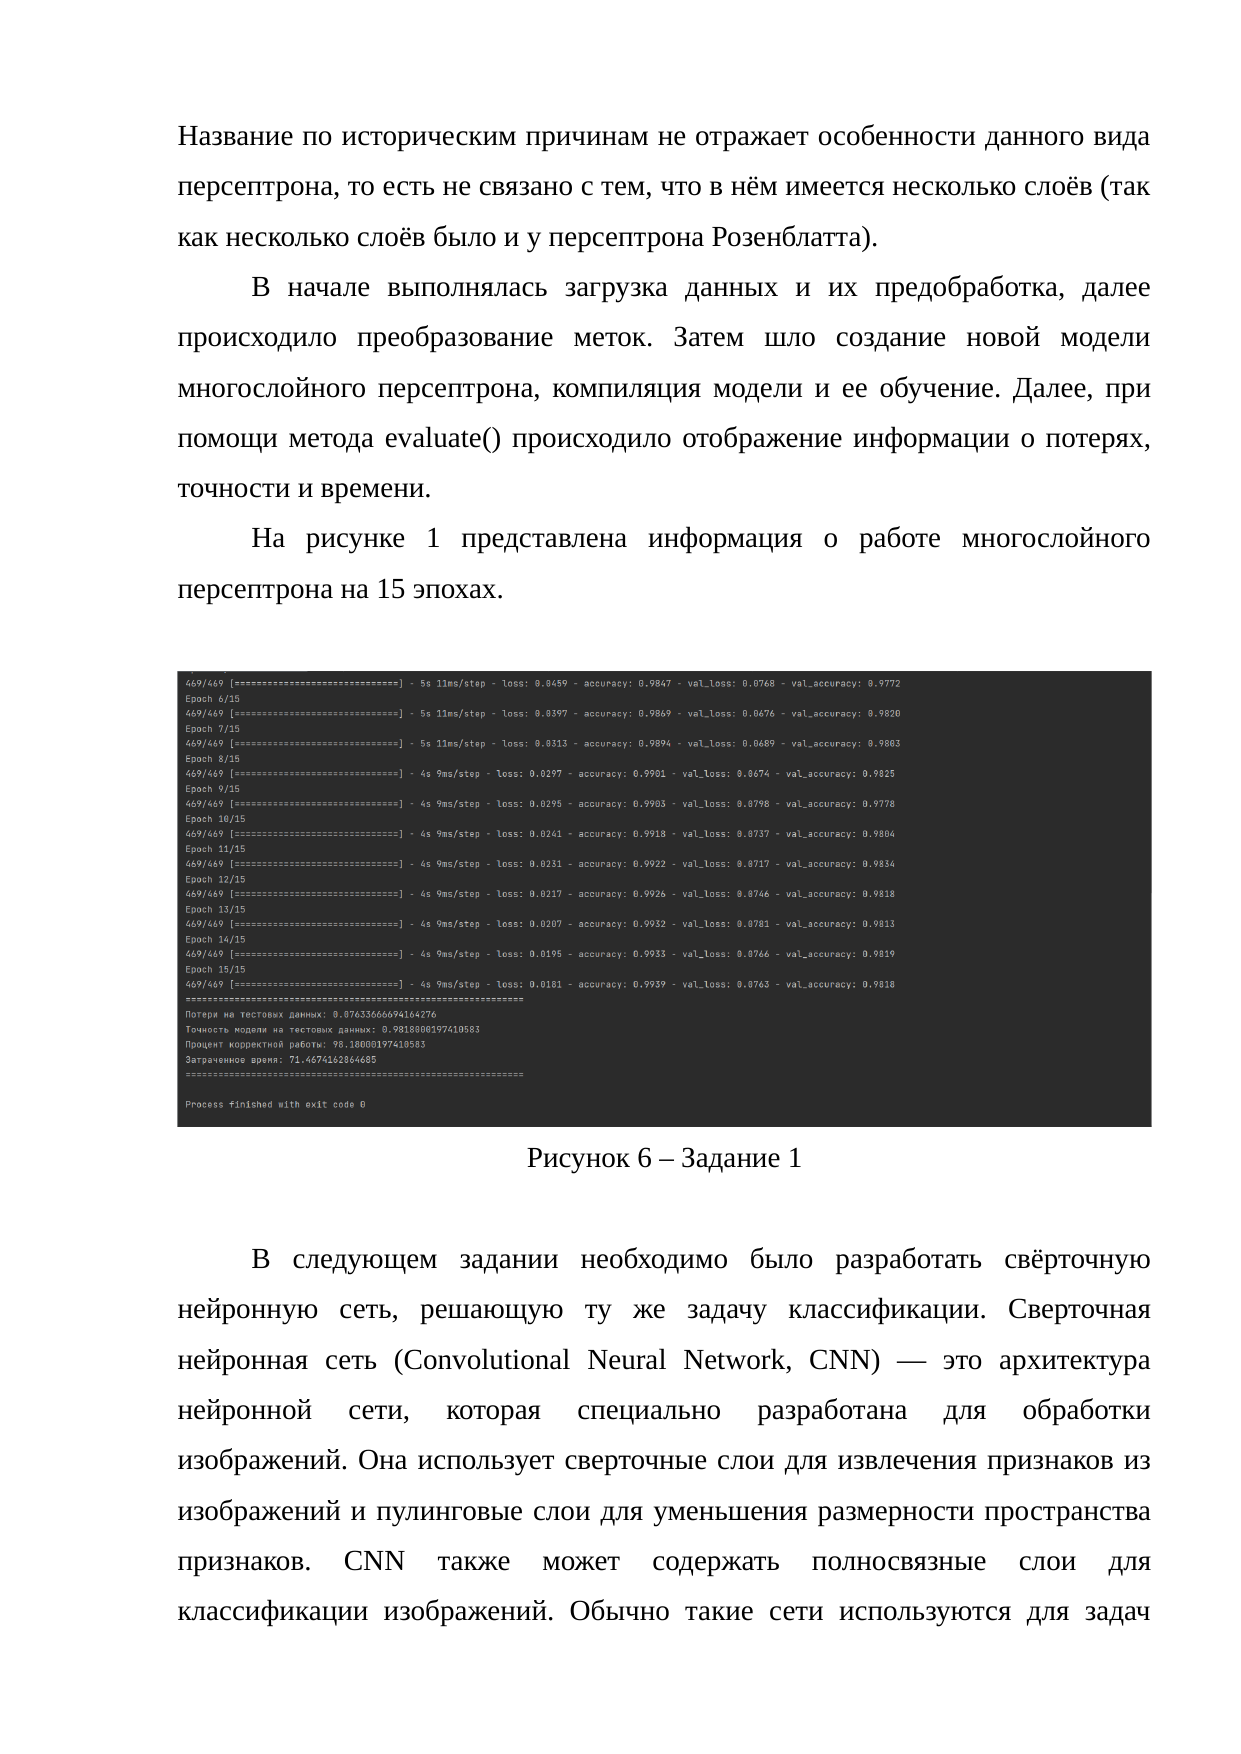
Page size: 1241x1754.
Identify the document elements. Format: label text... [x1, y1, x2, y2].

text На рисунке 1 представлена информация о работе многослойного персептрона на 15 эпохах. [177, 521, 1152, 604]
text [177, 1241, 1152, 1627]
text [177, 118, 1152, 252]
picture [177, 671, 1152, 1127]
text В начале выполнялась загрузка данных и их предобработка, далее происходило преобразование меток. Затем шло создание новой модели многослойного персептрона, компиляция модели и ее обучение. Далее, при помощи метода evaluate() происходило отображение информации о потерях, точности и времени. [177, 269, 1152, 504]
text Рисунок 6 – Задание 1 [177, 1141, 1152, 1174]
